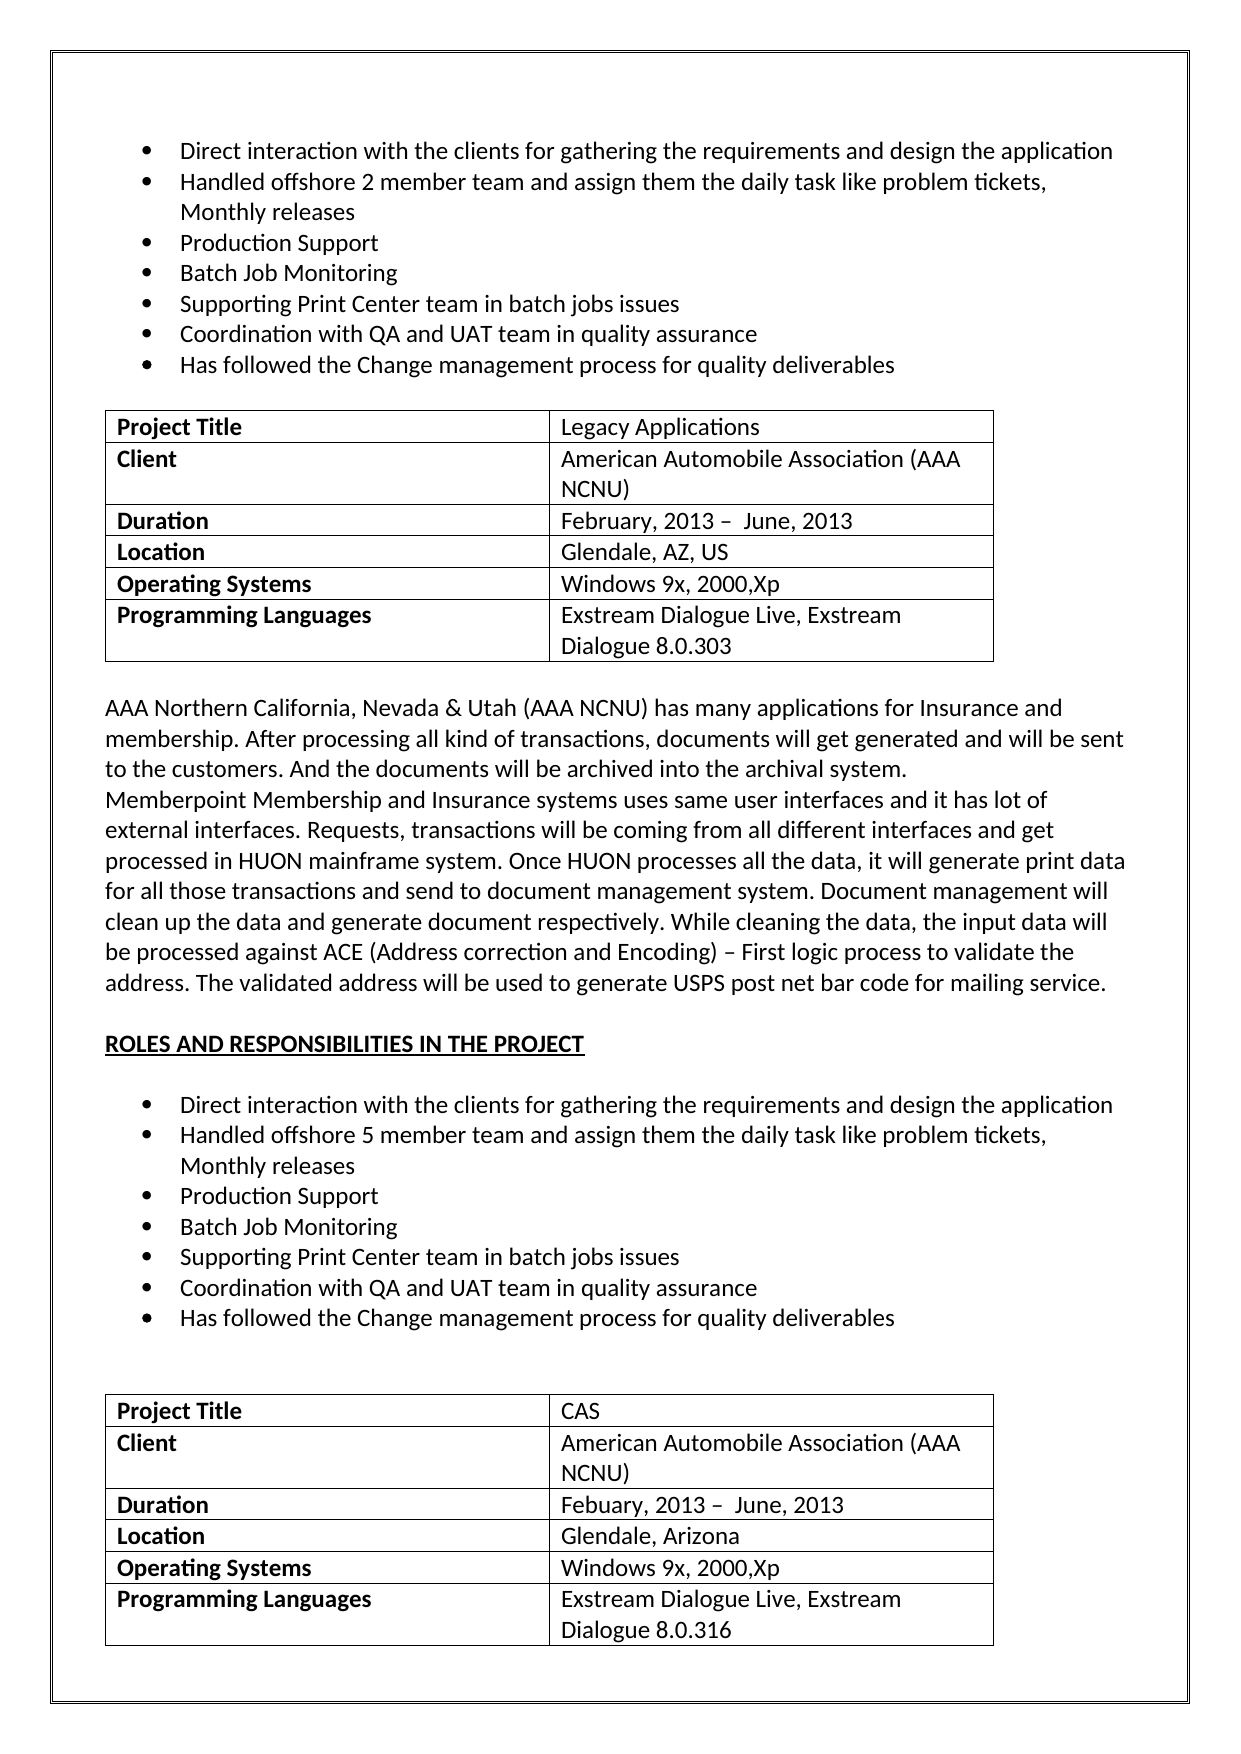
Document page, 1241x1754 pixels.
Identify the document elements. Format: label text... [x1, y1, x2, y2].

list Coordination with QA and UAT team in quality assurance [142, 1272, 1135, 1303]
table_cell Operating Systems [106, 568, 549, 598]
list Coordination with QA and UAT team in quality assurance [142, 319, 1135, 349]
table_cell Febuary, 2013 – June, 2013 [550, 1489, 993, 1519]
table_cell Location [106, 536, 549, 567]
table_cell Glendale, Arizona [550, 1520, 993, 1551]
list Supporting Print Center team in batch jobs issues [142, 288, 1135, 319]
list Production Support [142, 1181, 1135, 1211]
table_cell Location [106, 1520, 549, 1551]
list Handled offshore 2 member team and assign them the daily task like problem tickets, Monthly releases [142, 166, 1135, 227]
table_header Project Title [106, 411, 549, 442]
table_cell Operating Systems [106, 1552, 549, 1582]
list Production Support [142, 227, 1135, 258]
table_header Project Title [106, 1395, 549, 1426]
list Direct interaction with the clients for gathering the requirements and design the application [142, 1089, 1135, 1119]
table_header CAS [550, 1395, 993, 1426]
table_header Legacy Applications [550, 411, 993, 442]
table_cell American Automobile Association (AAA NCNU) [550, 443, 993, 504]
table_cell Client [106, 1427, 549, 1488]
table_cell Client [106, 443, 549, 504]
table_cell February, 2013 – June, 2013 [550, 505, 993, 535]
table_cell American Automobile Association (AAA NCNU) [550, 1427, 993, 1488]
table_cell Windows 9x, 2000,Xp [550, 568, 993, 598]
table_cell Exstream Dialogue Live, Exstream Dialogue 8.0.303 [550, 600, 993, 661]
table_cell Exstream Dialogue Live, Exstream Dialogue 8.0.316 [550, 1584, 993, 1644]
table_cell Windows 9x, 2000,Xp [550, 1552, 993, 1582]
list Supporting Print Center team in batch jobs issues [142, 1242, 1135, 1272]
text Memberpoint Membership and Insurance systems uses same user interfaces and it has lot of external interfaces. Requests, transactions will be coming from all different interfaces and get processed in HUON mainframe system. Once HUON processes all the data, it will generate print data for all those transactions and send to document management system. Document management will clean up the data and generate document respectively. While cleaning the data, the input data will be processed against ACE (Address correction and Encoding) – First logic process to validate the address. The validated address will be used to generate USPS post net bar code for mailing service. [105, 784, 1135, 997]
table_cell Programming Languages [106, 600, 549, 661]
table_cell Duration [106, 1489, 549, 1519]
list Batch Job Monitoring [142, 258, 1135, 288]
list Has followed the Change management process for quality deliverables [142, 349, 1135, 380]
text ROLES AND RESPONSIBILITIES IN THE PROJECT [105, 1028, 1135, 1058]
table_cell Programming Languages [106, 1584, 549, 1644]
text AAA Northern California, Nevada & Utah (AAA NCNU) has many applications for Insurance and membership. After processing all kind of transactions, documents will get generated and will be sent to the customers. And the documents will be archived into the archival system. [105, 692, 1135, 784]
list Handled offshore 5 member team and assign them the daily task like problem tickets, Monthly releases [142, 1119, 1135, 1181]
list Batch Job Monitoring [142, 1211, 1135, 1242]
table_cell Glendale, AZ, US [550, 536, 993, 567]
table_cell Duration [106, 505, 549, 535]
list Direct interaction with the clients for gathering the requirements and design the application [142, 136, 1135, 166]
list Has followed the Change management process for quality deliverables [142, 1303, 1135, 1333]
